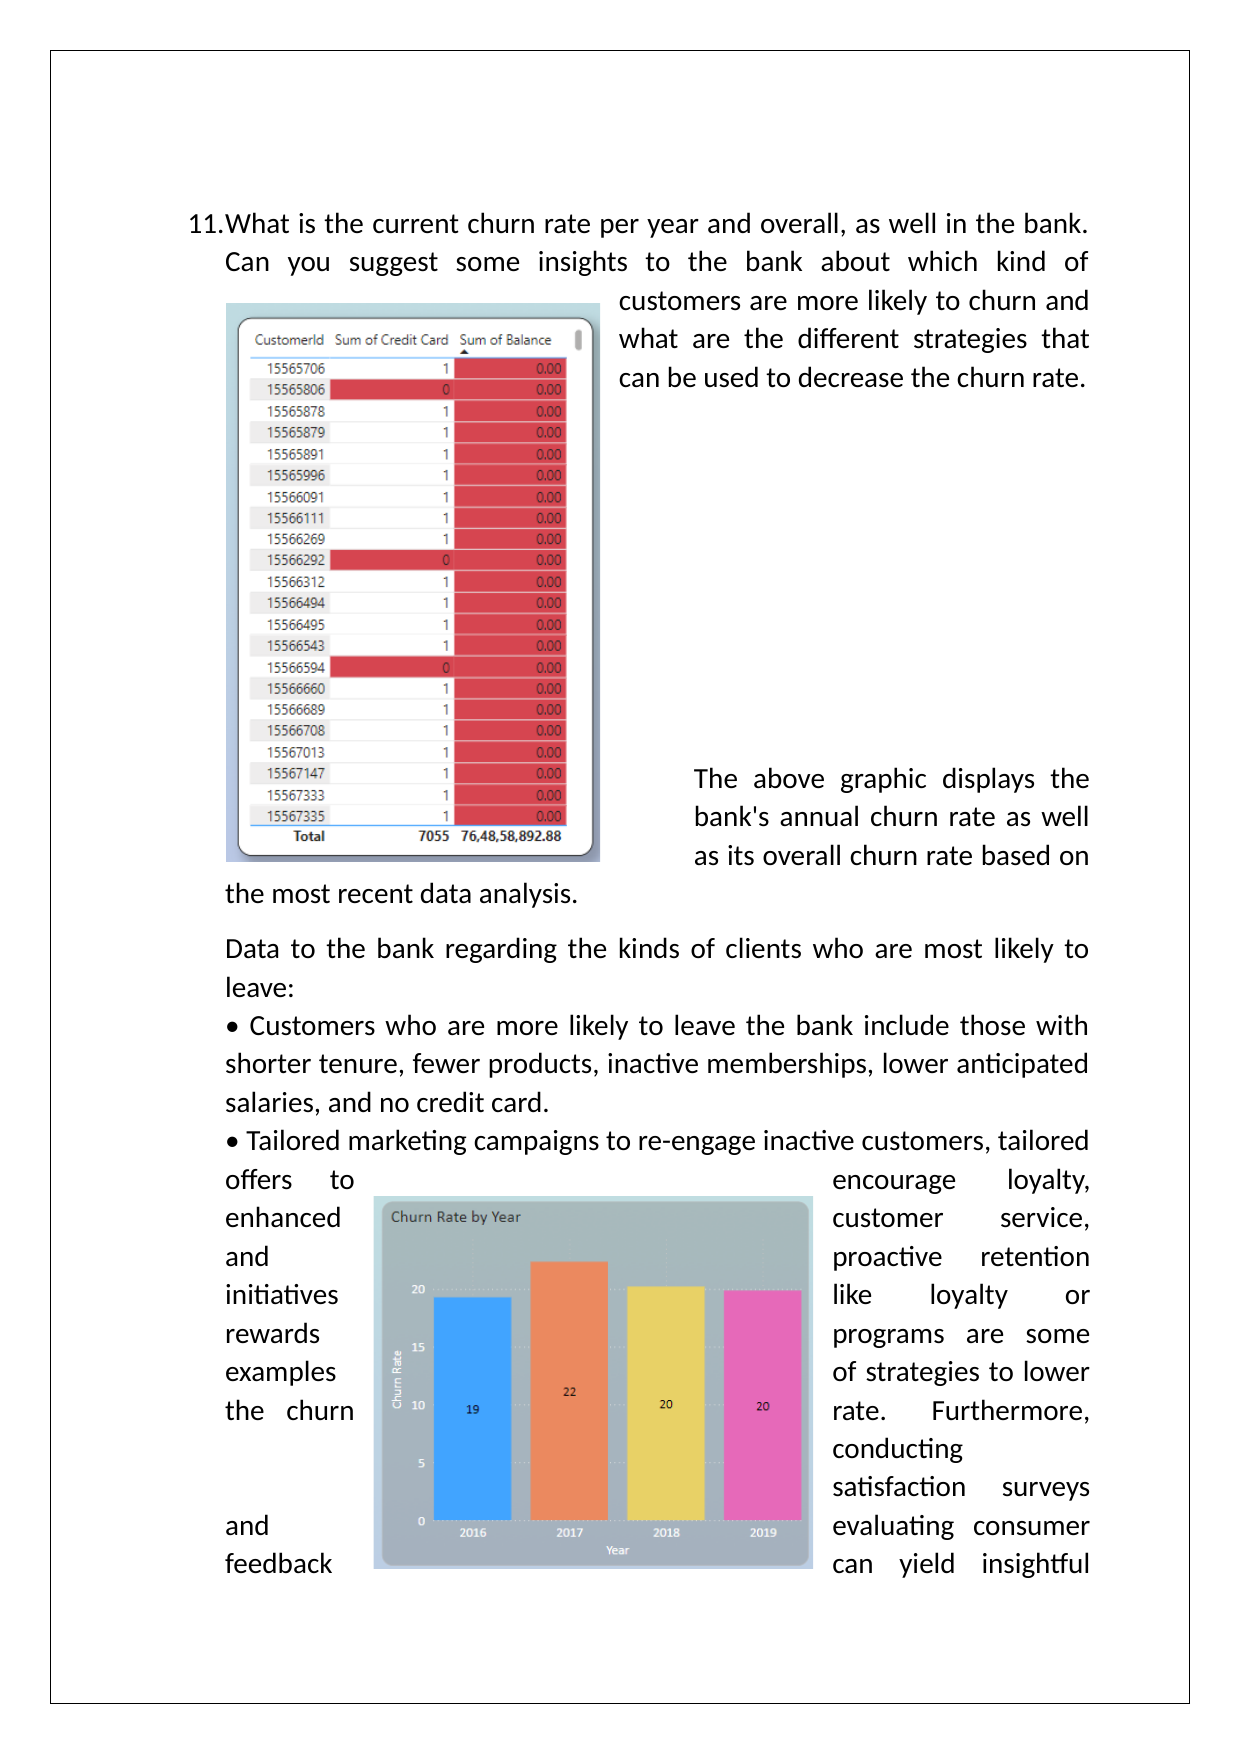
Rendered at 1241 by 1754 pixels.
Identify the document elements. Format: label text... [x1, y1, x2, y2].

picture [372, 1196, 813, 1568]
list Data to the bank regarding the kinds of clients who are most likely to leave: [225, 930, 1090, 1004]
list • Customers who are more likely to leave the bank include those with shorter tenure, fewer products, inactive memberships, lower anticipated salaries, and no credit card. [225, 1007, 1090, 1120]
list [225, 1122, 1090, 1581]
text The above graphic displays the bank's annual churn rate as well as its overall churn rate based on the most recent data analysis. [225, 760, 1090, 911]
list What is the current churn rate per year and overall, as well in the bank. Can you suggest some insights to the bank about which kind of customers are more likely to churn and what are the different strategies that can be used to decrease the churn rate. [187, 205, 1090, 394]
picture [225, 303, 600, 860]
